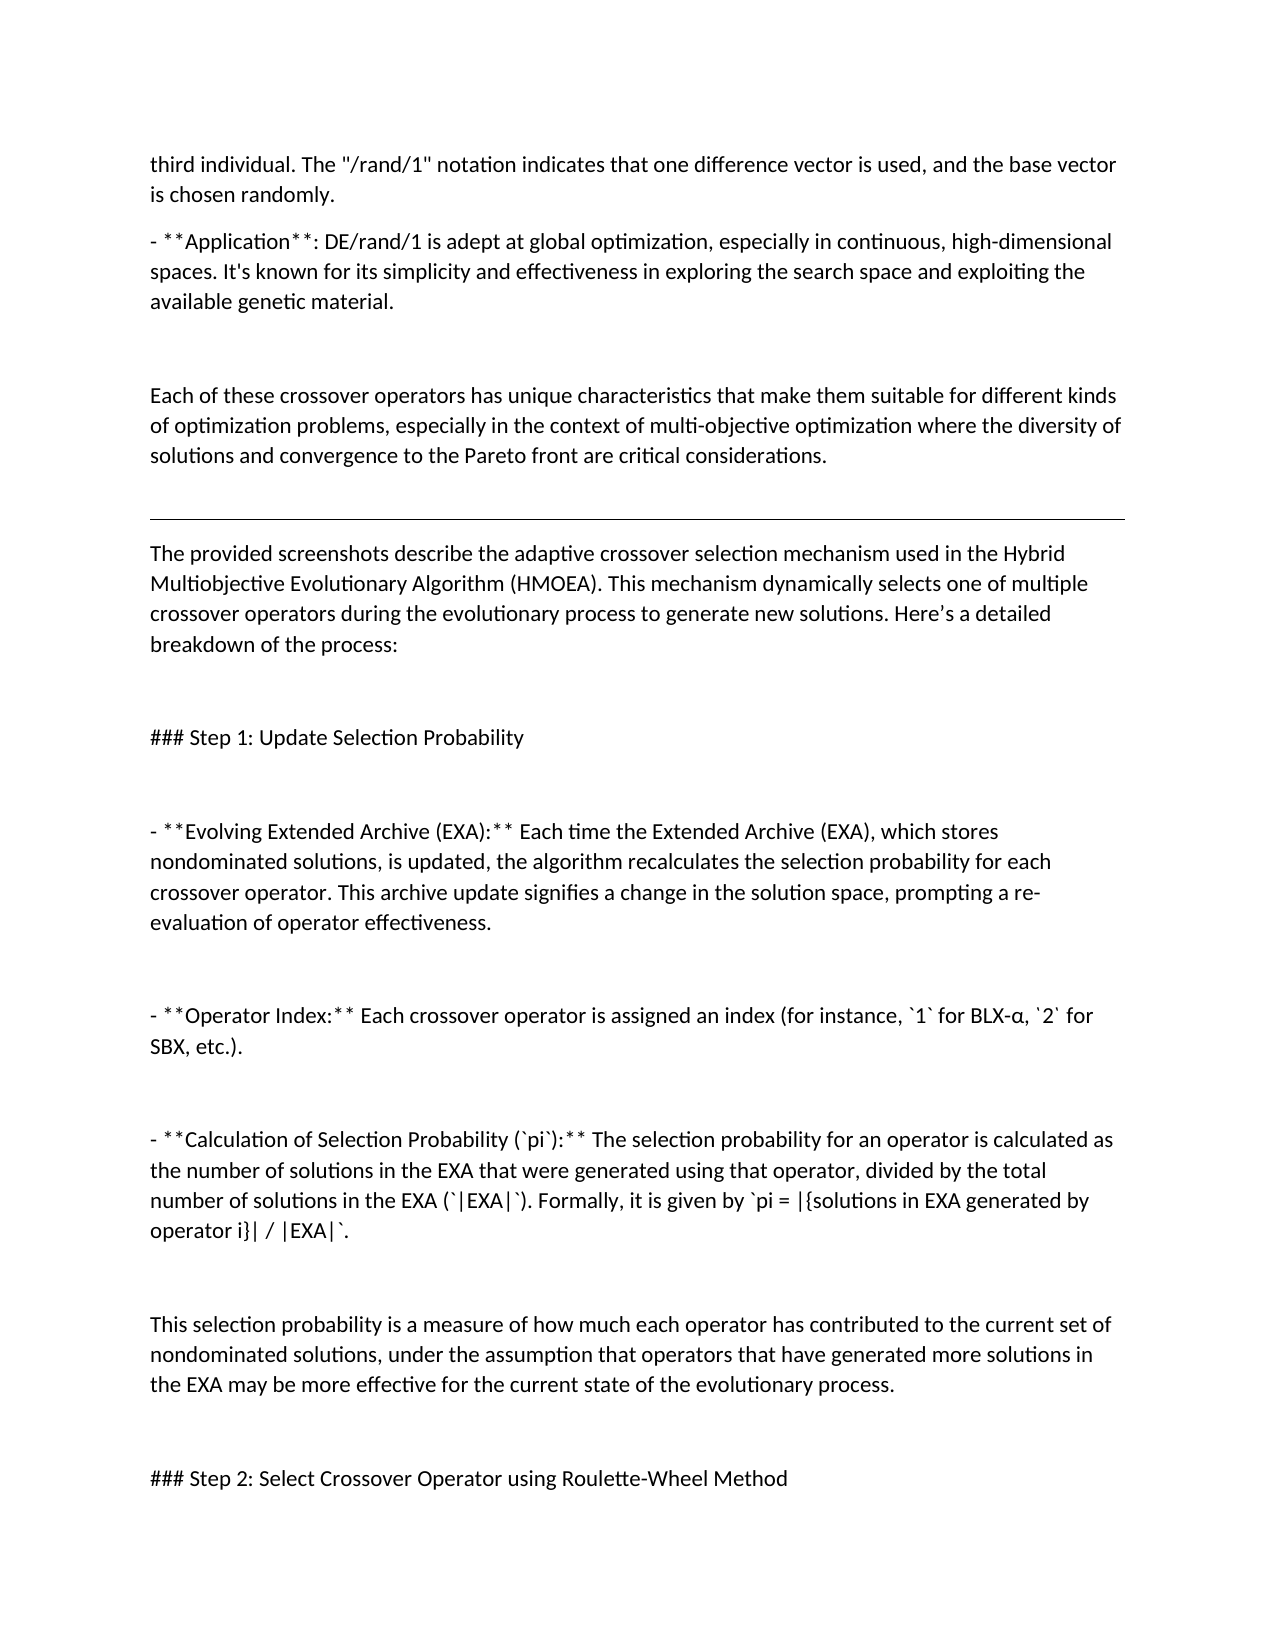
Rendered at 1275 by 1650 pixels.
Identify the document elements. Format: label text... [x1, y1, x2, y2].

text ### Step 1: Update Selection Probability [150, 723, 1125, 751]
text - **Operator Index:** Each crossover operator is assigned an index (for instance, `1` for BLX-α, `2` for SBX, etc.). [150, 1002, 1125, 1060]
text - **Application**: DE/rand/1 is adept at global optimization, especially in continuous, high-dimensional spaces. It's known for its simplicity and effectiveness in exploring the search space and exploiting the available genetic material. [150, 227, 1125, 316]
text Each of these crossover operators has unique characteristics that make them suitable for different kinds of optimization problems, especially in the context of multi-objective optimization where the diversity of solutions and convergence to the Pareto front are critical considerations. [150, 381, 1125, 470]
text ### Step 2: Select Crossover Operator using Roulette-Wheel Method [150, 1464, 1125, 1492]
text - **Calculation of Selection Probability (`pi`):** The selection probability for an operator is calculated as the number of solutions in the EXA that were generated using that operator, divided by the total number of solutions in the EXA (`|EXA|`). Formally, it is given by `pi = |{solutions in EXA generated by operator i}| / |EXA|`. [150, 1126, 1125, 1244]
text The provided screenshots describe the adaptive crossover selection mechanism used in the Hybrid Multiobjective Evolutionary Algorithm (HMOEA). This mechanism dynamically selects one of multiple crossover operators during the evolutionary process to generate new solutions. Here’s a detailed breakdown of the process: [150, 539, 1125, 658]
text This selection probability is a measure of how much each operator has contributed to the current set of nondominated solutions, under the assumption that operators that have generated more solutions in the EXA may be more effective for the current state of the evolutionary process. [150, 1310, 1125, 1398]
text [150, 150, 1125, 208]
text - **Evolving Extended Archive (EXA):** Each time the Extended Archive (EXA), which stores nondominated solutions, is updated, the algorithm recalculates the selection probability for each crossover operator. This archive update signifies a change in the solution space, prompting a re-evaluation of operator effectiveness. [150, 817, 1125, 936]
